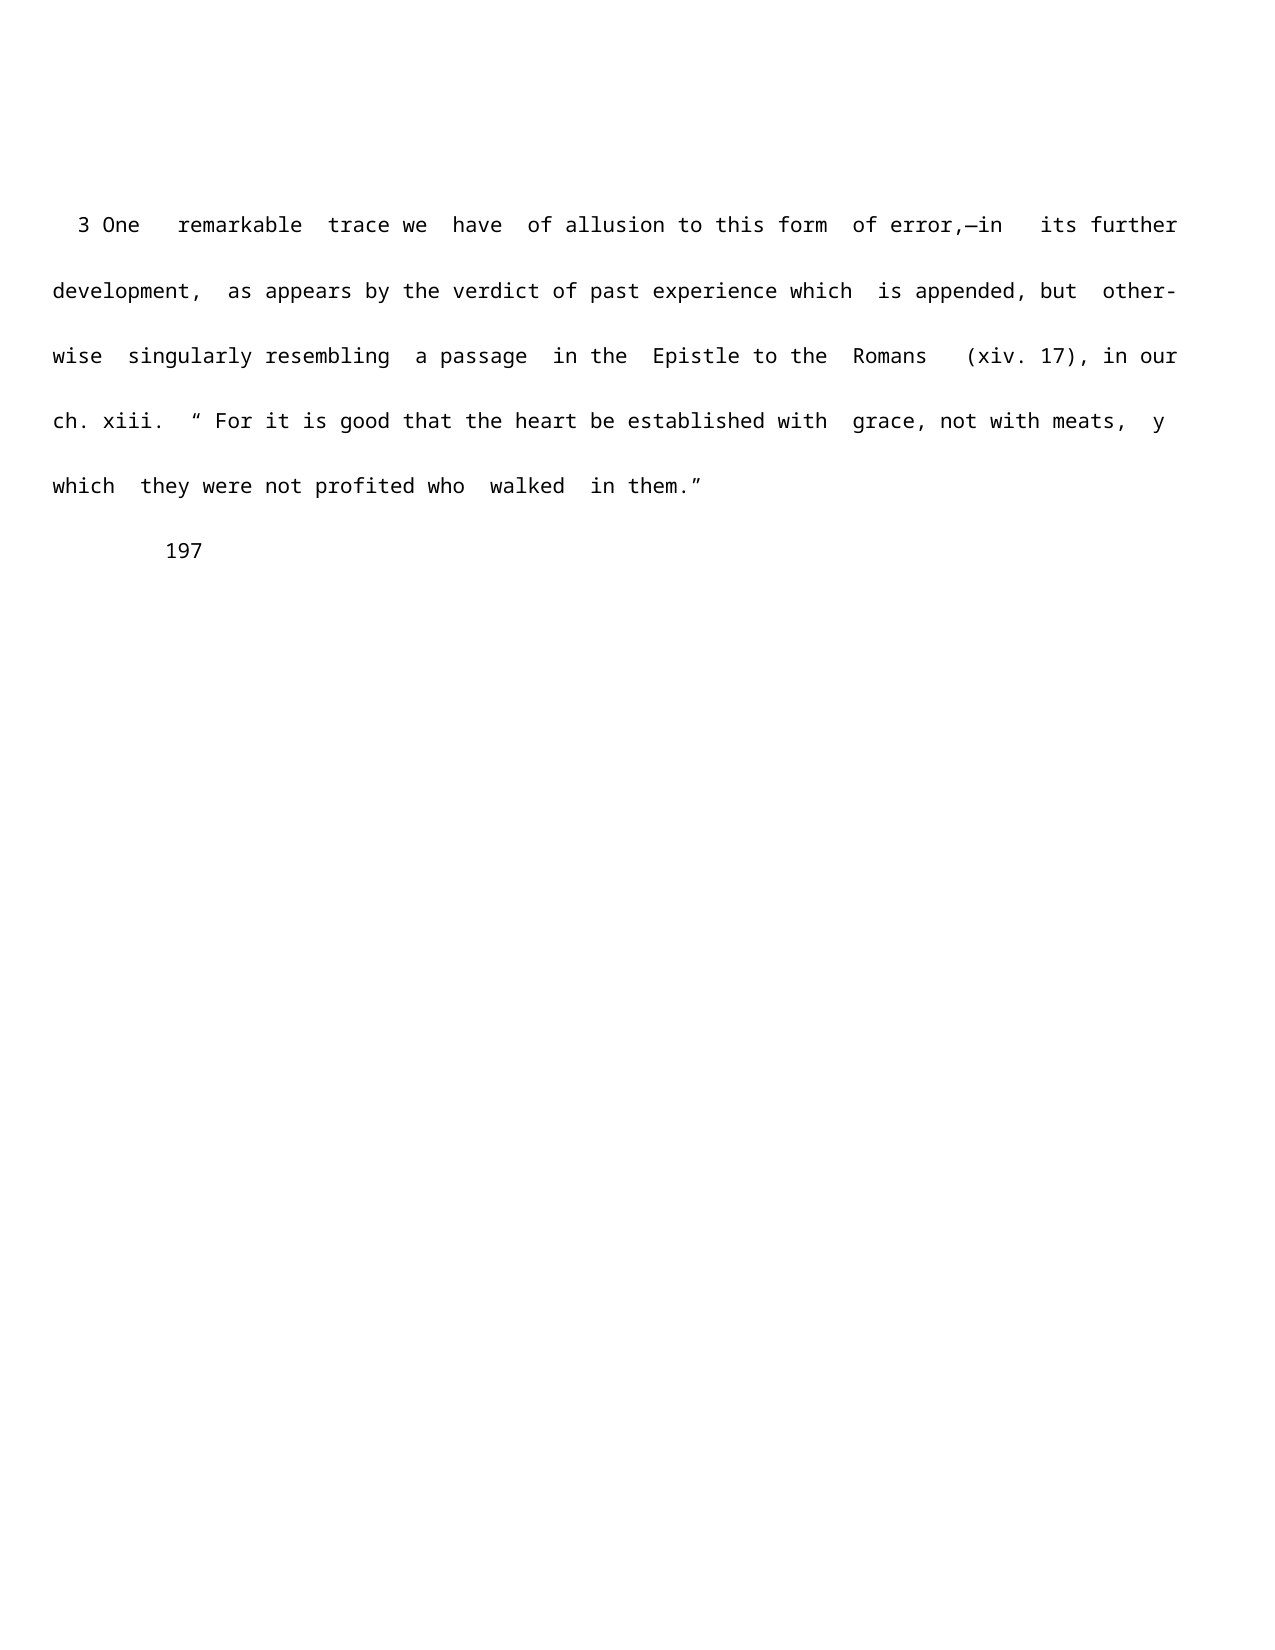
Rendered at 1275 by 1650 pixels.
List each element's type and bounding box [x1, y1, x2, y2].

text [15, 15, 1260, 1149]
